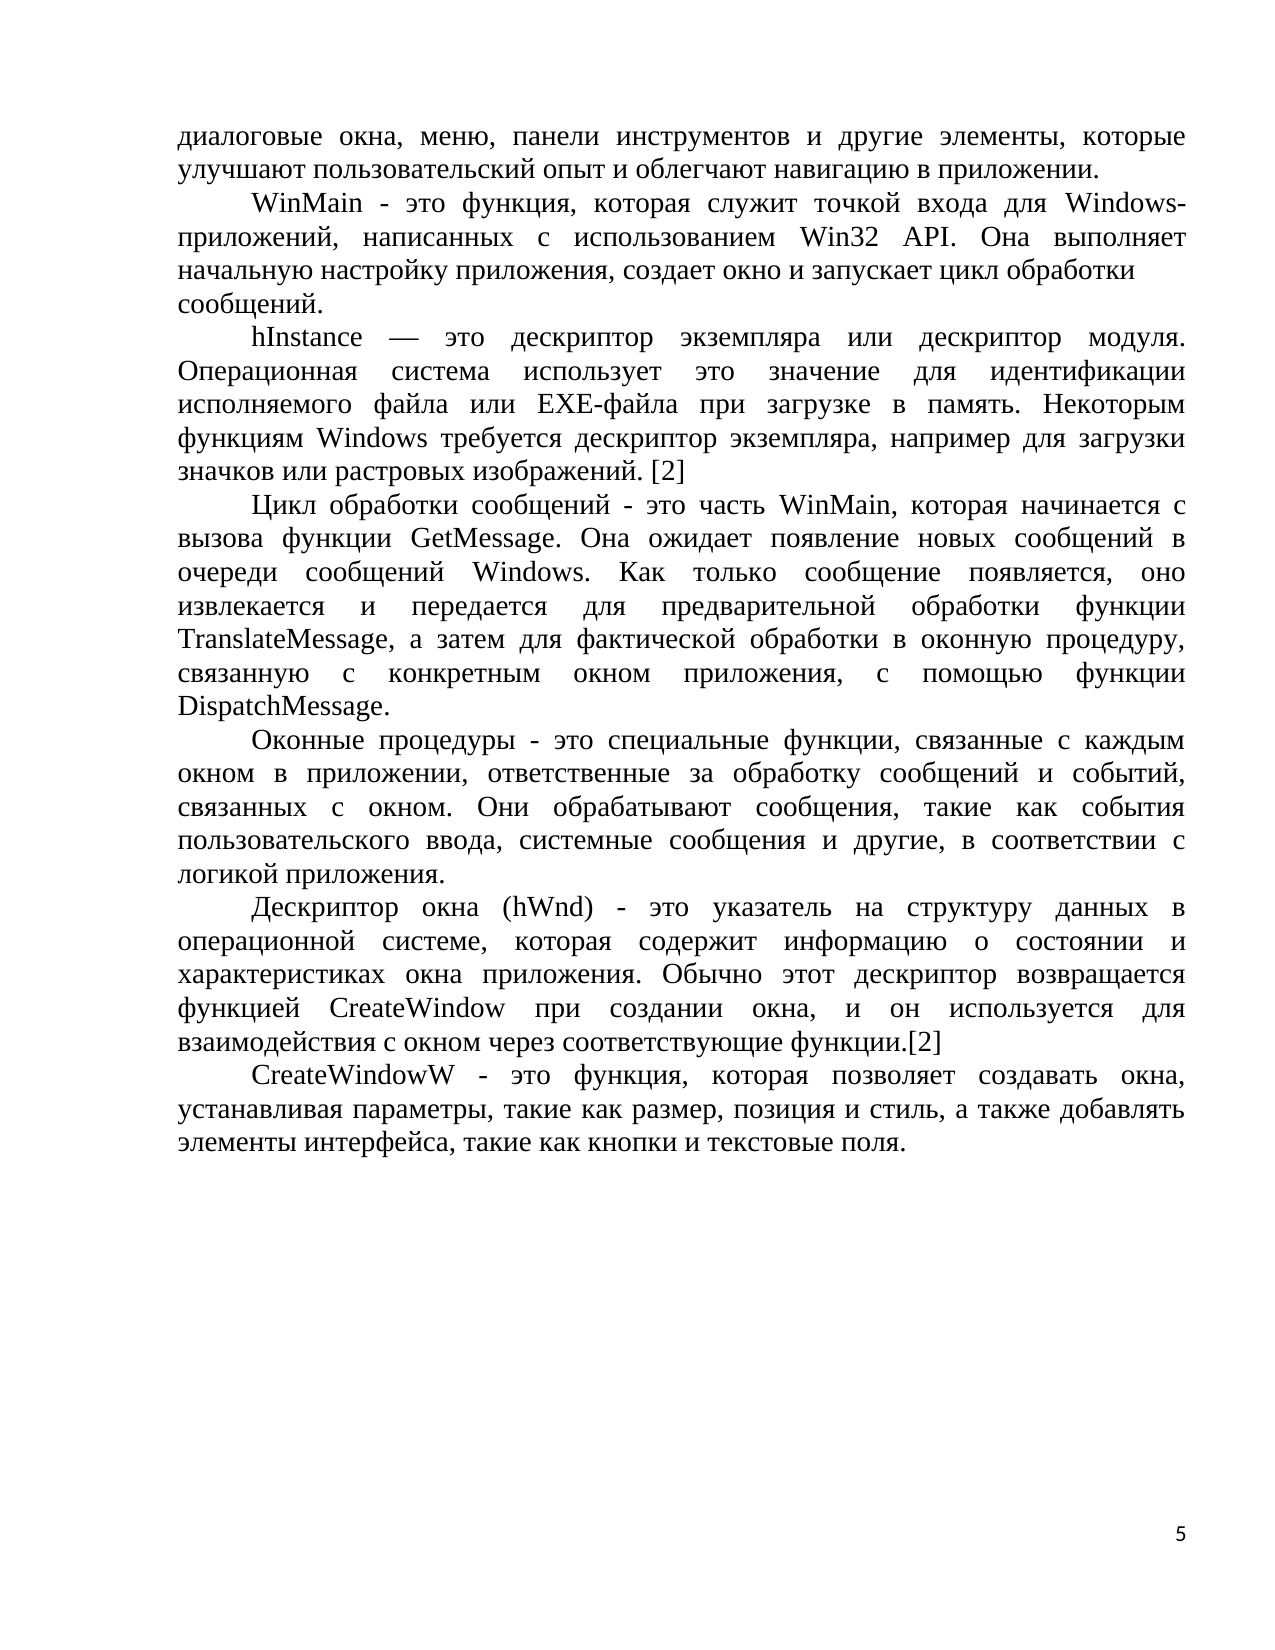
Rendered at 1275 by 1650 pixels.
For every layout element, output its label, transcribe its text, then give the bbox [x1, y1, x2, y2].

text CreateWindowW - это функция, которая позволяет создавать окна, устанавливая параметры, такие как размер, позиция и стиль, а также добавлять элементы интерфейса, такие как кнопки и текстовые поля. [177, 1057, 1186, 1158]
text WinMain - это функция, которая служит точкой входа для Windows-приложений, написанных с использованием Win32 API. Она выполняет начальную настройку приложения, создает окно и запускает цикл обработки [177, 185, 1186, 286]
text Дескриптор окна (hWnd) - это указатель на структуру данных в операционной системе, которая содержит информацию о состоянии и характеристиках окна приложения. Обычно этот дескриптор возвращается функцией CreateWindow при создании окна, и он используется для взаимодействия с окном через соответствующие функции.[2] [177, 889, 1186, 1057]
text Оконные процедуры - это специальные функции, связанные с каждым окном в приложении, ответственные за обработку сообщений и событий, связанных с окном. Они обрабатывают сообщения, такие как события пользовательского ввода, системные сообщения и другие, в соответствии с логикой приложения. [177, 722, 1186, 889]
text Цикл обработки сообщений - это часть WinMain, которая начинается с вызова функции GetMessage. Она ожидает появление новых сообщений в очереди сообщений Windows. Как только сообщение появляется, оно извлекается и передается для предварительной обработки функции TranslateMessage, а затем для фактической обработки в оконную процедуру, связанную с конкретным окном приложения, с помощью функции DispatchMessage. [177, 487, 1186, 722]
text hInstance — это дескриптор экземпляра или дескриптор модуля. Операционная система использует это значение для идентификации исполняемого файла или EXE-файла при загрузке в память. Некоторым функциям Windows требуется дескриптор экземпляра, например для загрузки значков или растровых изображений. [2] [177, 319, 1186, 487]
text сообщений. [177, 286, 1186, 319]
